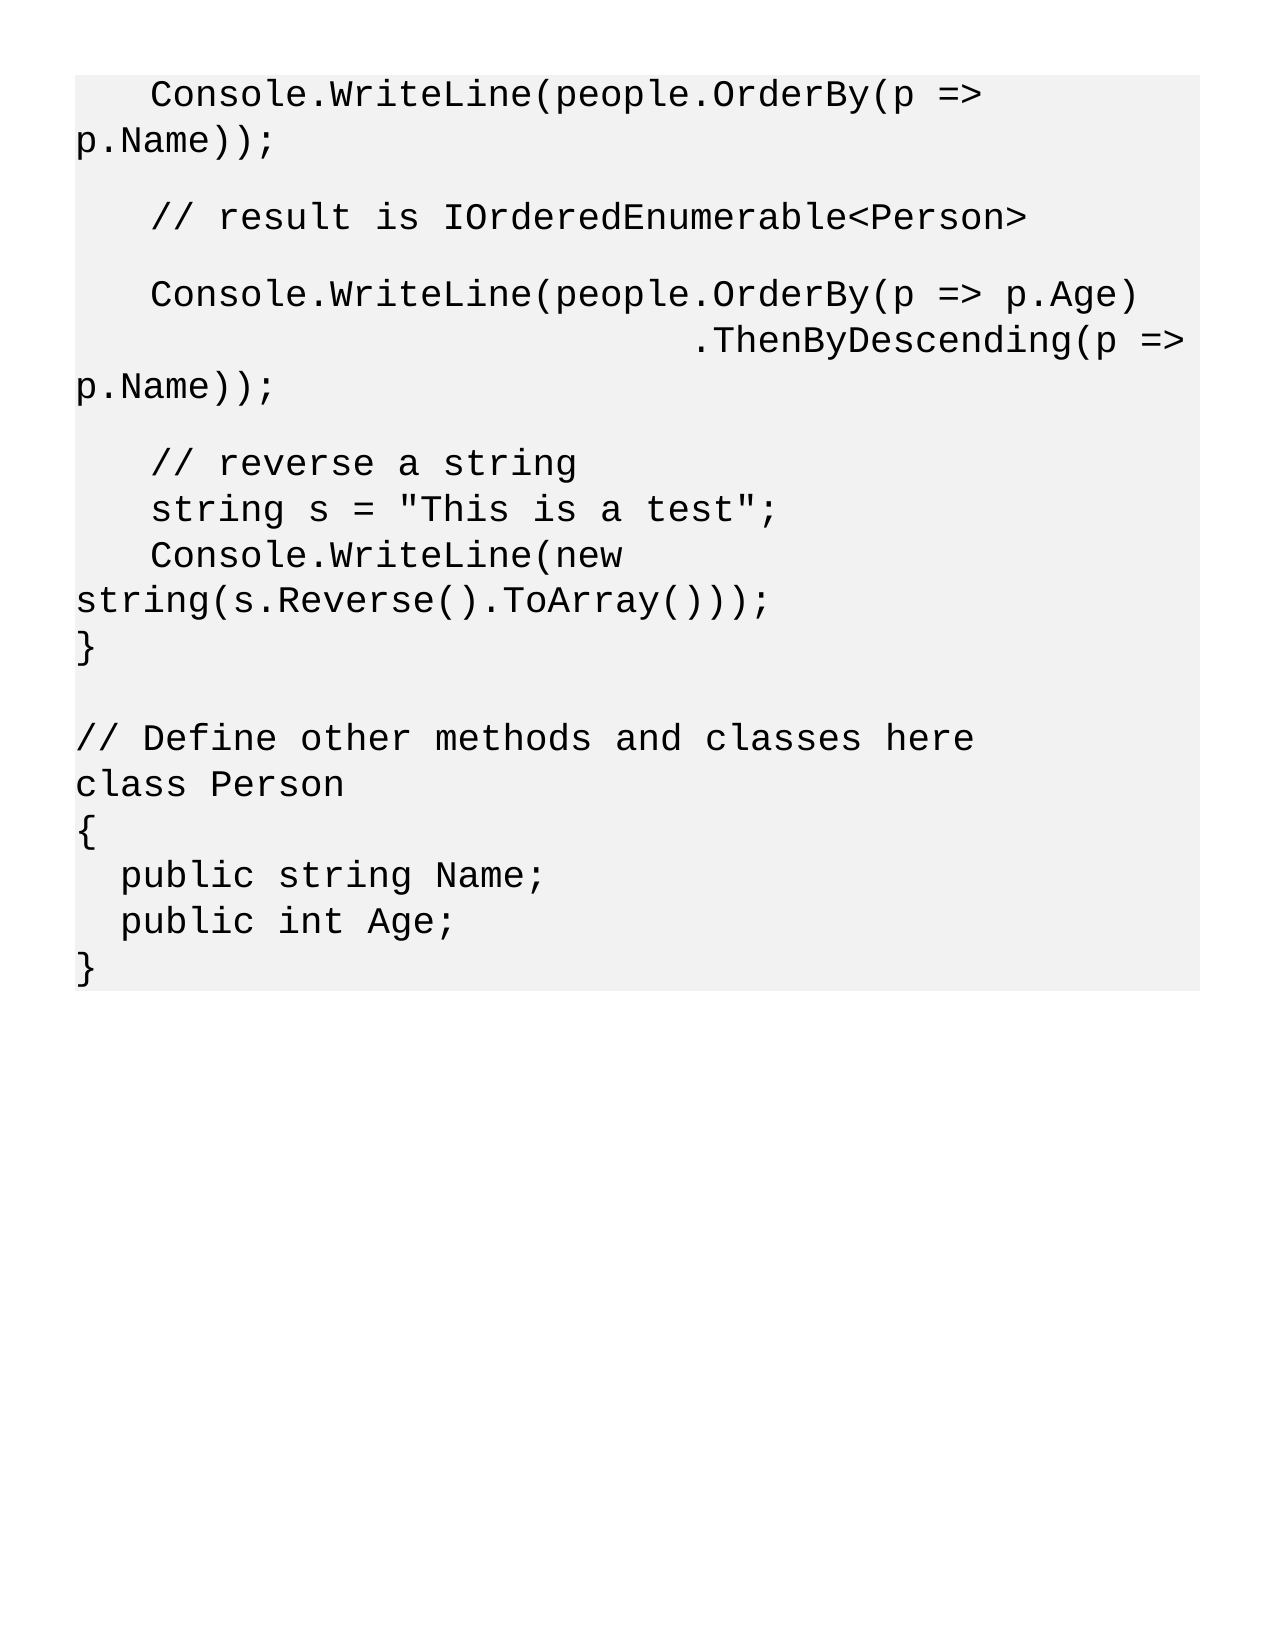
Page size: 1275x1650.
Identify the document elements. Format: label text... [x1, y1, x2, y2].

text public string Name; [75, 857, 1200, 899]
text // reverse a string [75, 444, 1200, 487]
text { [75, 811, 1200, 853]
text Console.WriteLine(people.OrderBy(p => p.Age) [75, 275, 1200, 318]
text } [75, 948, 1200, 991]
text .ThenByDescending(p => p.Name)); [75, 321, 1200, 409]
text } [75, 627, 1200, 670]
text public int Age; [75, 902, 1200, 945]
text string s = "This is a test"; [75, 490, 1200, 532]
text Console.WriteLine(new string(s.Reverse().ToArray())); [75, 536, 1200, 624]
text Console.WriteLine(people.OrderBy(p => p.Name)); [75, 75, 1200, 163]
text // result is IOrderedEnumerable<Person> [75, 198, 1200, 241]
text // Define other methods and classes here [75, 719, 1200, 762]
text class Person [75, 765, 1200, 807]
